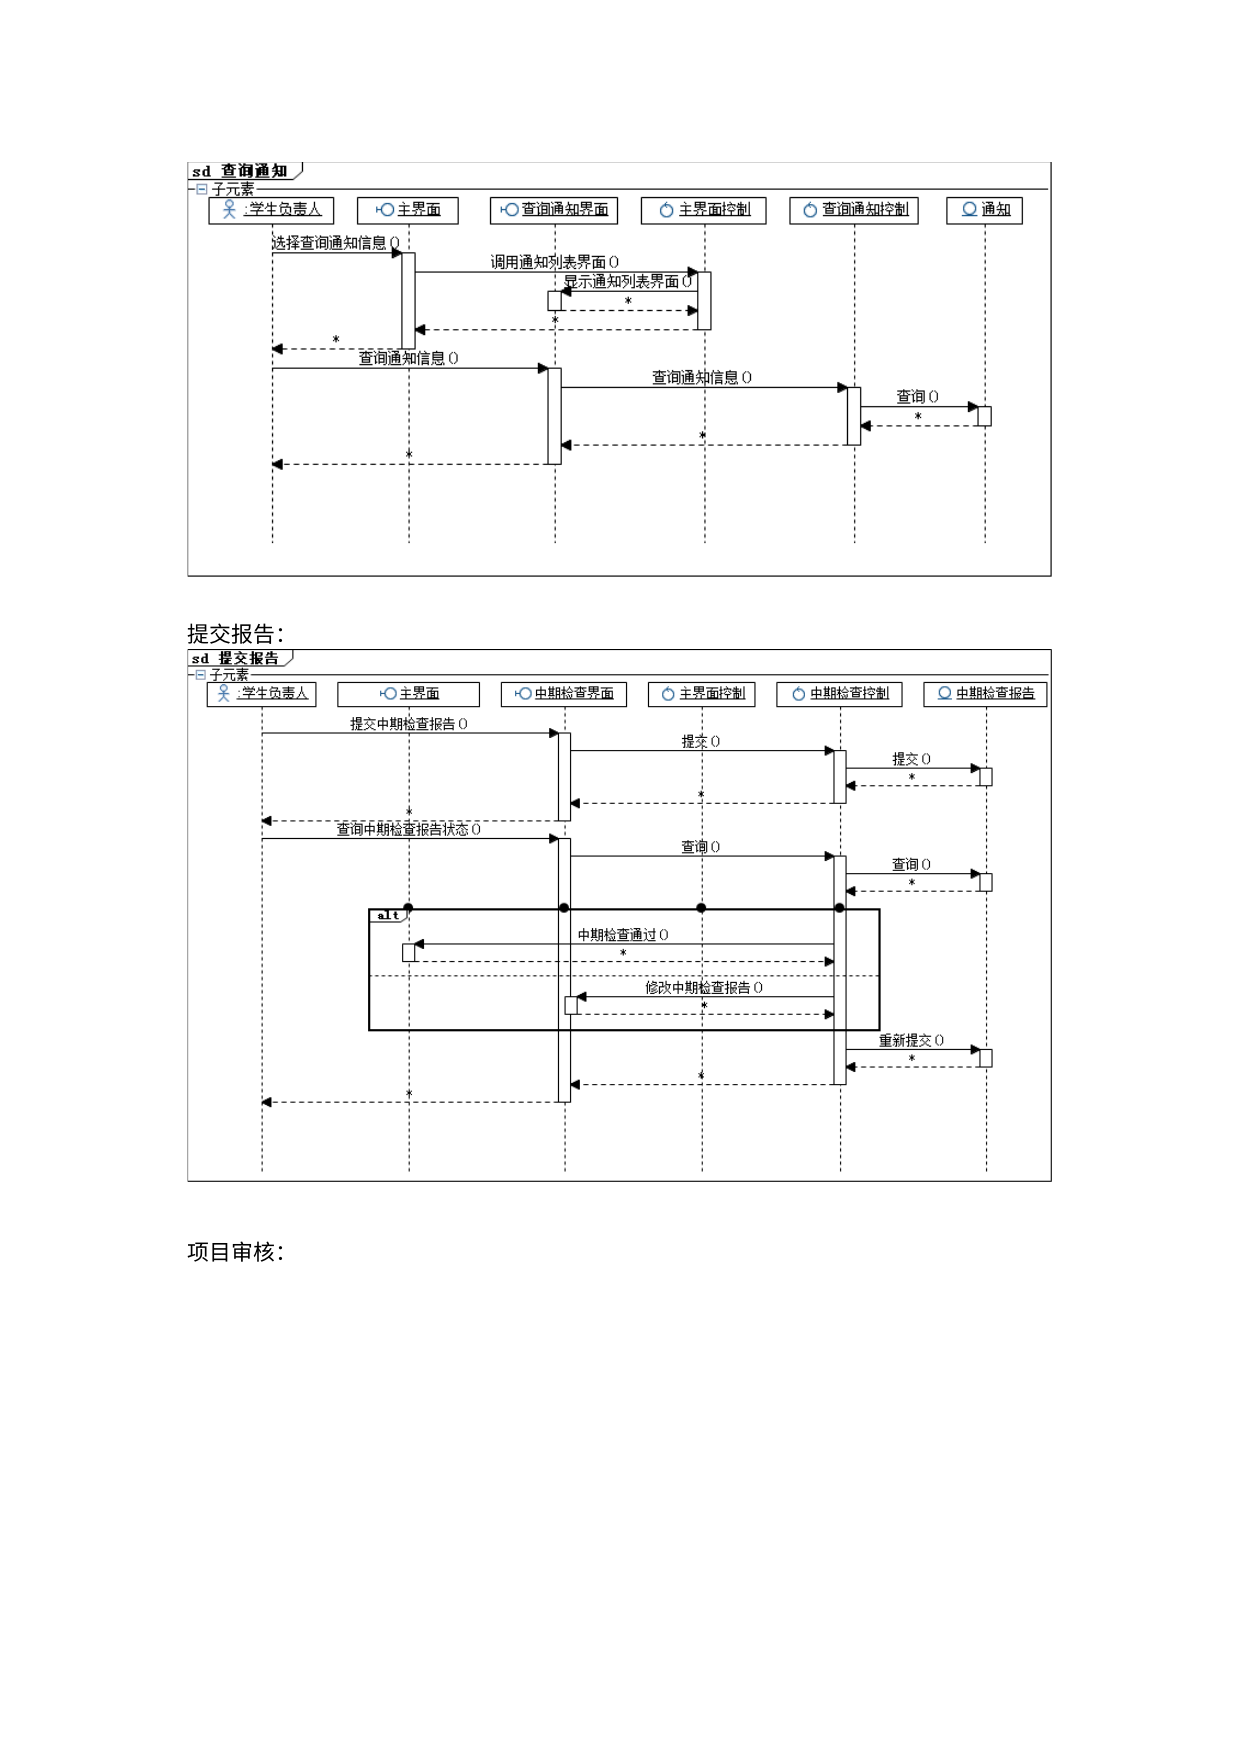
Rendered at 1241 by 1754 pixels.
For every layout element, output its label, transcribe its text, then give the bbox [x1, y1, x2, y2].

text 提交报告： [187, 617, 1053, 649]
picture [187, 649, 1053, 1183]
text 项目审核： [187, 1234, 1053, 1267]
picture [187, 162, 1053, 578]
